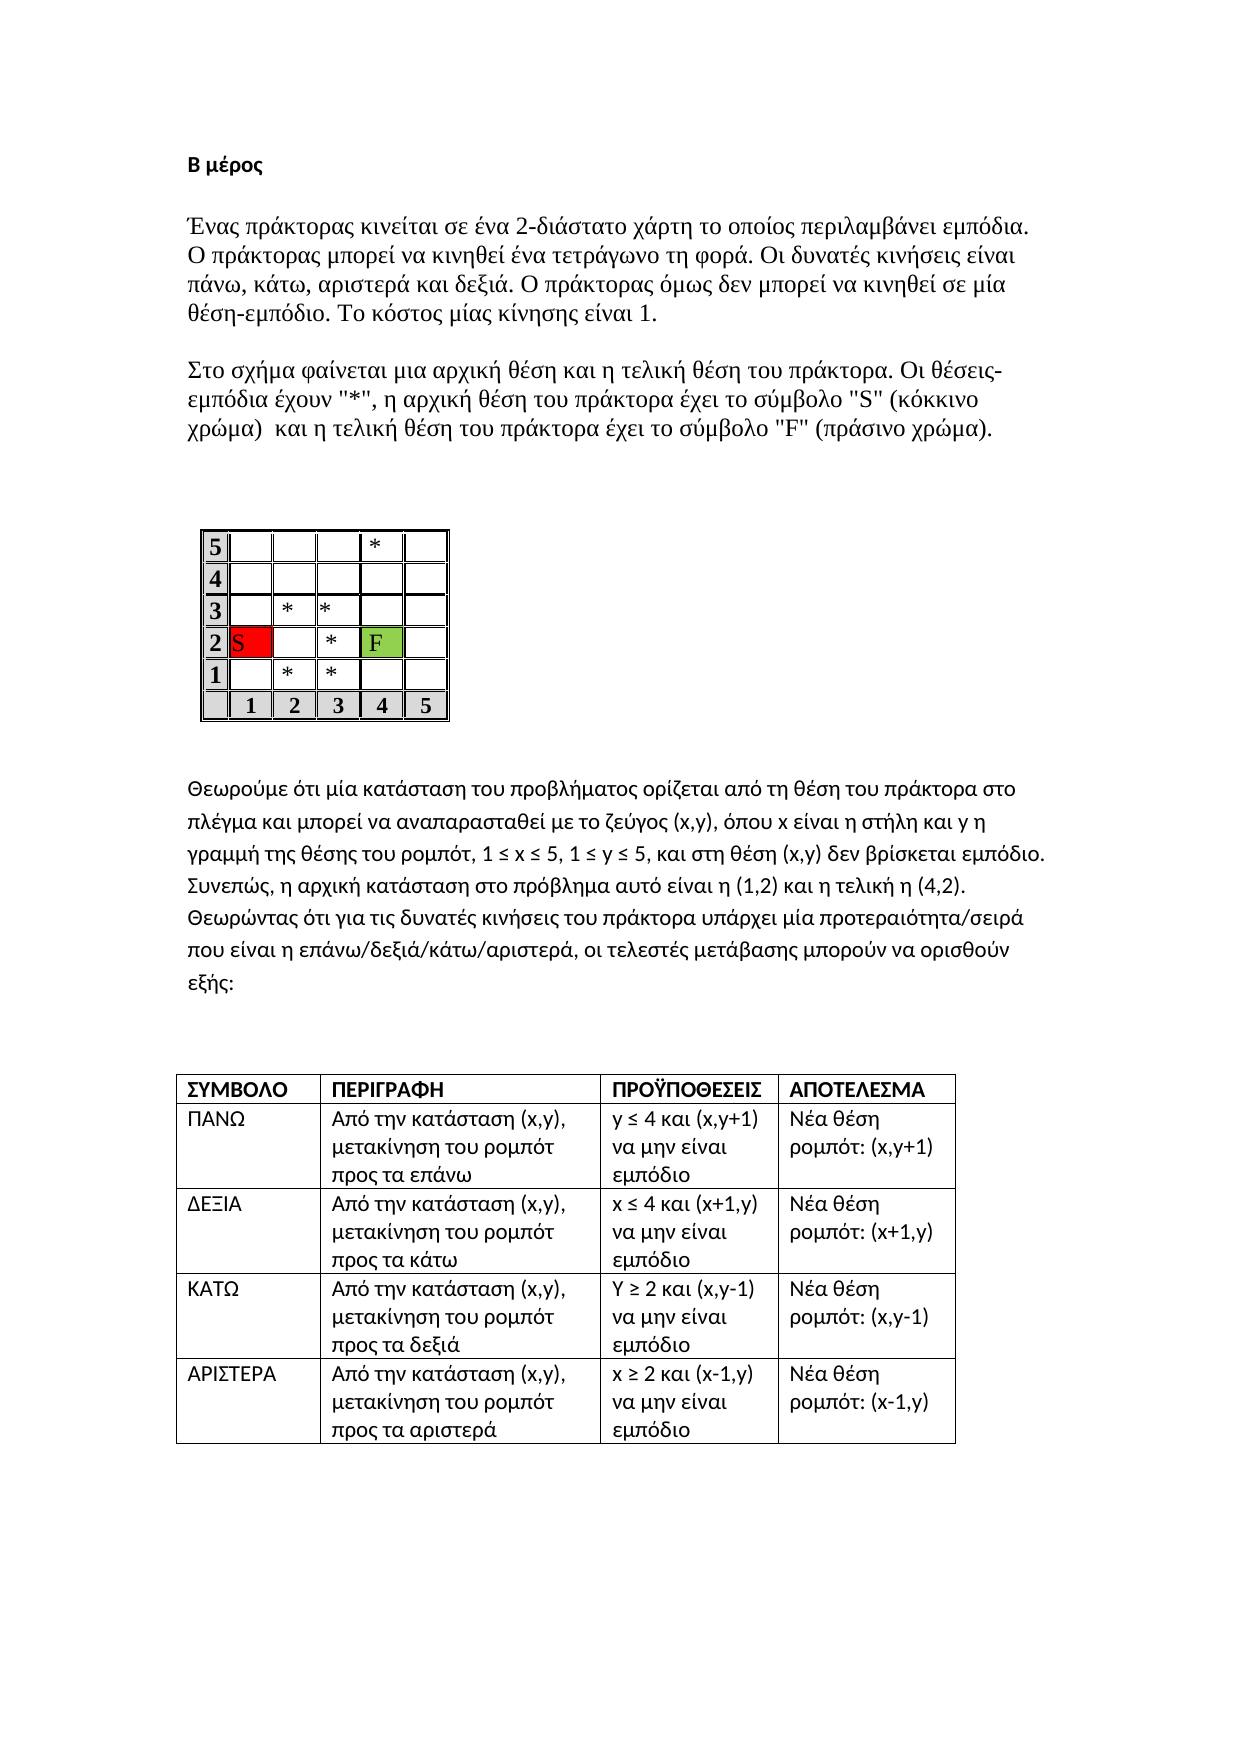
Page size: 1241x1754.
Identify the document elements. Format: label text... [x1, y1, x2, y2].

table_cell [406, 593, 448, 625]
table_header [316, 531, 360, 561]
table_cell [231, 564, 271, 593]
table_header ΣΥΜΒΟΛΟ [177, 1075, 320, 1103]
table_cell * [318, 660, 359, 689]
table_header ΠΡΟΫΠΟΘΕΣΕΙΣ [601, 1075, 778, 1103]
table_cell * [274, 596, 315, 625]
table_cell Νέα θέση ρομπότ: (x+1,y) [779, 1189, 955, 1273]
table_cell 5 [404, 689, 448, 718]
table_cell 4 [360, 689, 404, 718]
table_cell Από την κατάσταση (x,y), μετακίνηση του ρομπότ προς τα αριστερά [321, 1359, 600, 1443]
table_cell Από την κατάσταση (x,y), μετακίνηση του ρομπότ προς τα δεξιά [321, 1274, 600, 1358]
text Β μέρος [187, 150, 1053, 178]
table_cell [318, 564, 359, 593]
text Θεωρούμε ότι μία κατάσταση του προβλήματος ορίζεται από τη θέση του πράκτορα στο πλέγμα και μπορεί να αναπαρασταθεί με το ζεύγος (x,y), όπου x είναι η στήλη και y η γραμμή της θέσης του ρομπότ, 1 ≤ x ≤ 5, 1 ≤ y ≤ 5, και στη θέση (x,y) δεν βρίσκεται εμπόδιο. Συνεπώς, η αρχική κατάσταση στο πρόβλημα αυτό είναι η (1,2) και η τελική η (4,2). Θεωρώντας ότι για τις δυνατές κινήσεις του πράκτορα υπάρχει μία προτεραιότητα/σειρά που είναι η επάνω/δεξιά/κάτω/αριστερά, οι τελεστές μετάβασης μπορούν να ορισθούν εξής: [187, 774, 1053, 996]
table_cell Από την κατάσταση (x,y), μετακίνηση του ρομπότ προς τα κάτω [321, 1189, 600, 1273]
table_cell 2 [202, 625, 229, 657]
table_cell * [318, 596, 359, 625]
table_cell ΚΑΤΩ [177, 1274, 320, 1358]
table_cell y ≤ 4 και (x,y+1) να μην είναι εμπόδιο [601, 1104, 778, 1188]
table_cell x ≤ 4 και (x+1,y) να μην είναι εμπόδιο [601, 1189, 778, 1273]
table_cell 2 [273, 692, 316, 718]
table_cell [362, 564, 402, 593]
table_cell [274, 628, 315, 657]
table_cell [404, 561, 448, 593]
table_cell 4 [202, 561, 229, 593]
table_cell [231, 660, 271, 689]
table_cell [362, 660, 402, 689]
table_cell ΠΑΝΩ [177, 1104, 320, 1188]
table_cell [362, 596, 402, 625]
table_cell 1 [229, 692, 273, 718]
table_cell ΔΕΞΙΑ [177, 1189, 320, 1273]
text Στο σχήμα φαίνεται μια αρχική θέση και η τελική θέση του πράκτορα. Οι θέσεις-εμπόδια έχουν "*", η αρχική θέση του πράκτορα έχει το σύμβολο "S" (κόκκινο χρώμα) και η τελική θέση του πράκτορα έχει το σύμβολο "F" (πράσινο χρώμα). [187, 356, 1053, 442]
table_cell [274, 564, 315, 593]
table_cell [404, 625, 448, 657]
table_cell * [274, 660, 315, 689]
table_header ΠΕΡΙΓΡΑΦΗ [321, 1075, 600, 1103]
table_cell F [362, 628, 402, 657]
table_cell * [318, 628, 359, 657]
table_cell 1 [202, 657, 229, 689]
table_cell Νέα θέση ρομπότ: (x,y+1) [779, 1104, 955, 1188]
table_cell x ≥ 2 και (x-1,y) να μην είναι εμπόδιο [601, 1359, 778, 1443]
table_cell [202, 689, 229, 718]
table_cell 3 [316, 692, 360, 718]
table_header * [360, 531, 404, 561]
table_header 5 [204, 531, 229, 561]
table_cell [231, 596, 271, 625]
table_cell Από την κατάσταση (x,y), μετακίνηση του ρομπότ προς τα επάνω [321, 1104, 600, 1188]
text Ένας πράκτορας κινείται σε ένα 2-διάστατο χάρτη το οποίος περιλαμβάνει εμπόδια. Ο πράκτορας μπορεί να κινηθεί ένα τετράγωνο τη φορά. Οι δυνατές κινήσεις είναι πάνω, κάτω, αριστερά και δεξιά. Ο πράκτορας όμως δεν μπορεί να κινηθεί σε μία θέση-εμπόδιο. Το κόστος μίας κίνησης είναι 1. [187, 211, 1053, 326]
table_cell Νέα θέση ρομπότ: (x-1,y) [779, 1359, 955, 1443]
table_header ΑΠΟΤΕΛΕΣΜΑ [779, 1075, 955, 1103]
table_header [273, 532, 316, 561]
table_header [404, 532, 446, 561]
table_cell S [231, 628, 271, 657]
table_cell [404, 657, 448, 689]
table_cell 3 [202, 593, 227, 625]
table_cell ΑΡΙΣΤΕΡΑ [177, 1359, 320, 1443]
table_header [229, 532, 273, 561]
table_cell Νέα θέση ρομπότ: (x,y-1) [779, 1274, 955, 1358]
table_cell Y ≥ 2 και (x,y-1) να μην είναι εμπόδιο [601, 1274, 778, 1358]
